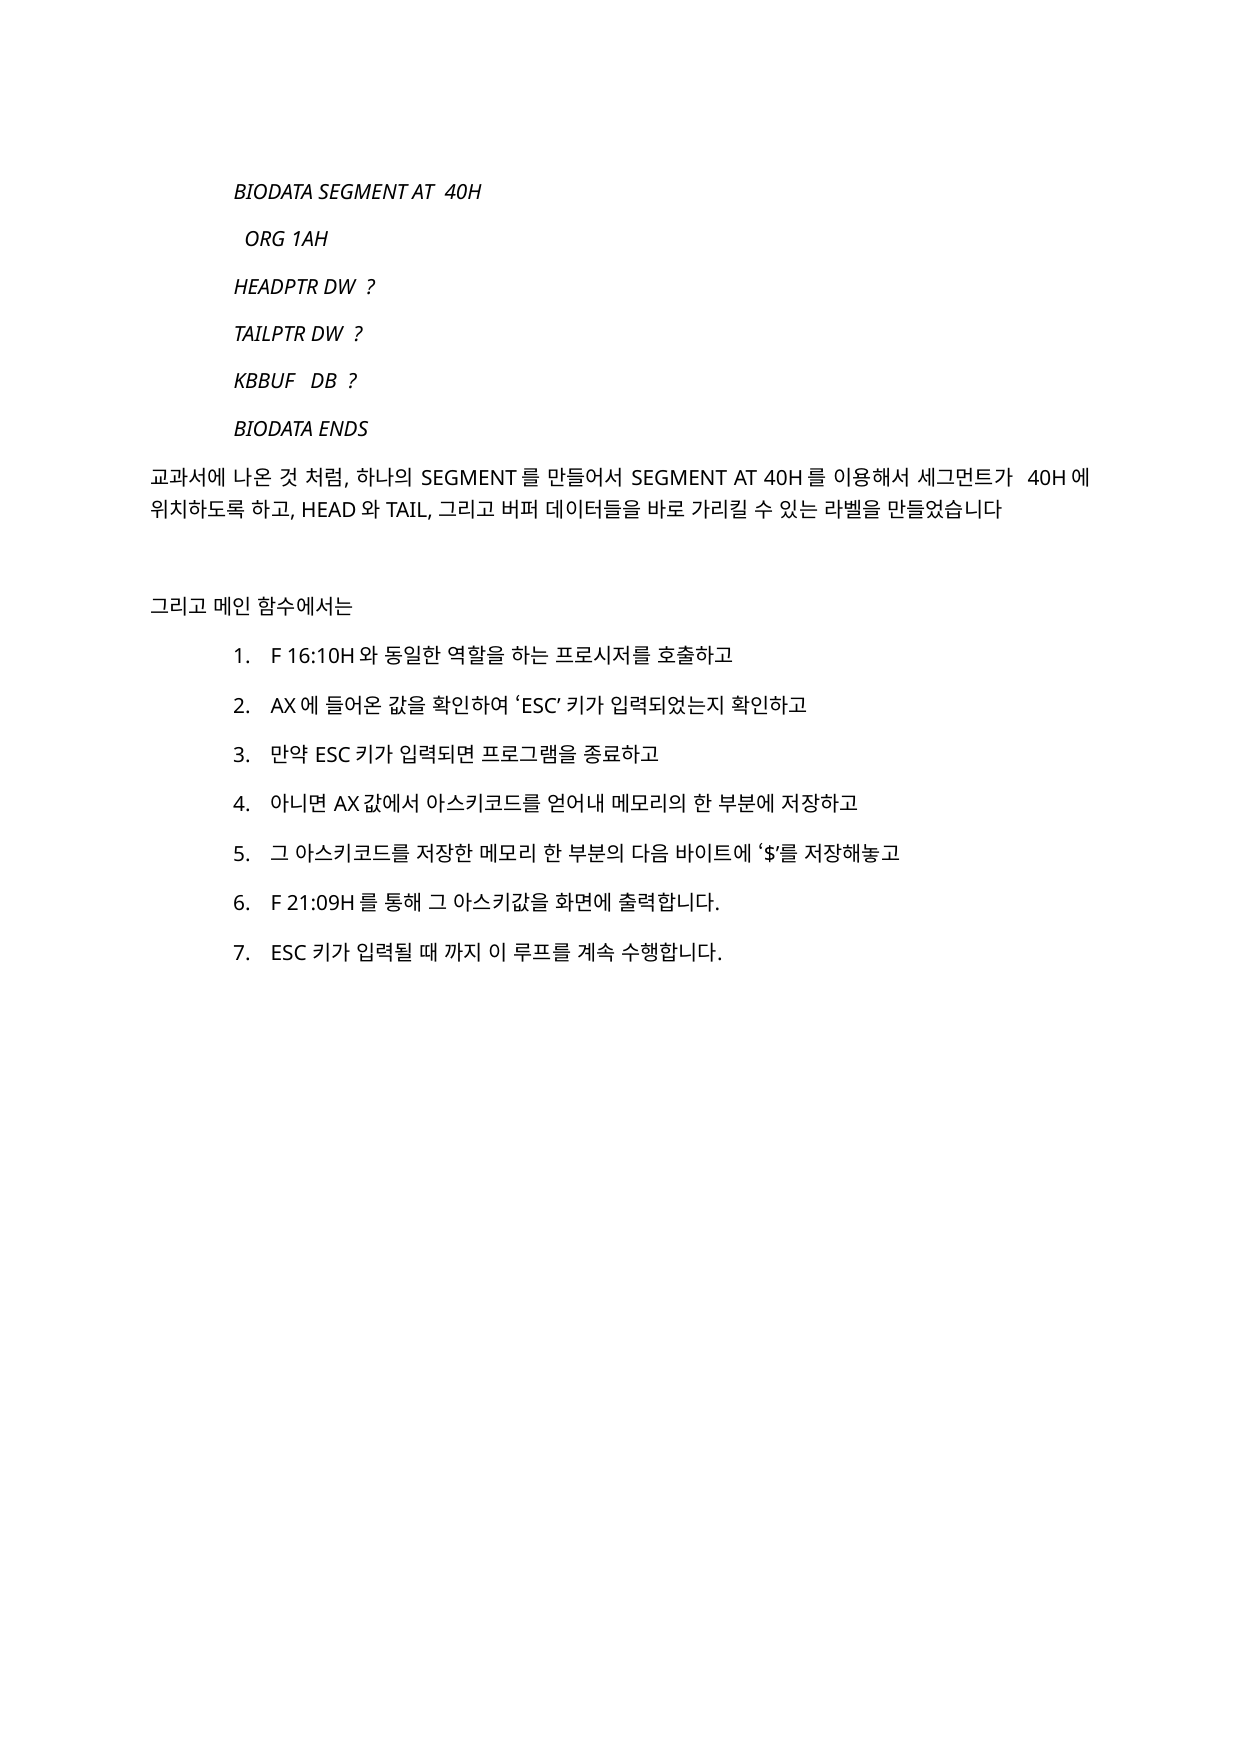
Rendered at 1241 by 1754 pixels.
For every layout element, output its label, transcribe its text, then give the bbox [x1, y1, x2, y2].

text ORG 1AH [150, 224, 1090, 253]
text HEADPTR DW ? [150, 272, 1090, 300]
text TAILPTR DW ? [150, 319, 1090, 347]
list AX에 들어온 값을 확인하여 ‘ESC’ 키가 입력되었는지 확인하고 [233, 689, 1090, 719]
list F 16:10H와 동일한 역할을 하는 프로시저를 호출하고 [233, 639, 1090, 670]
text BIODATA SEGMENT AT 40H [150, 177, 1090, 206]
list F 21:09H를 통해 그 아스키값을 화면에 출력합니다. [233, 886, 1090, 917]
list 그 아스키코드를 저장한 메모리 한 부분의 다음 바이트에 ‘$’를 저장해놓고 [233, 837, 1090, 867]
list ESC 키가 입력될 때 까지 이 루프를 계속 수행합니다. [233, 936, 1090, 966]
text KBBUF DB ? [150, 366, 1090, 395]
list 만약 ESC키가 입력되면 프로그램을 종료하고 [233, 738, 1090, 769]
text 교과서에 나온 것 처럼, 하나의 SEGMENT를 만들어서 SEGMENT AT 40H를 이용해서 세그먼트가 40H에 위치하도록 하고, HEAD와 TAIL, 그리고 버퍼 데이터들을 바로 가리킬 수 있는 라벨을 만들었습니다 [150, 461, 1090, 524]
text BIODATA ENDS [150, 414, 1090, 442]
list 아니면 AX값에서 아스키코드를 얻어내 메모리의 한 부분에 저장하고 [233, 788, 1090, 818]
text 그리고 메인 함수에서는 [150, 590, 1090, 621]
